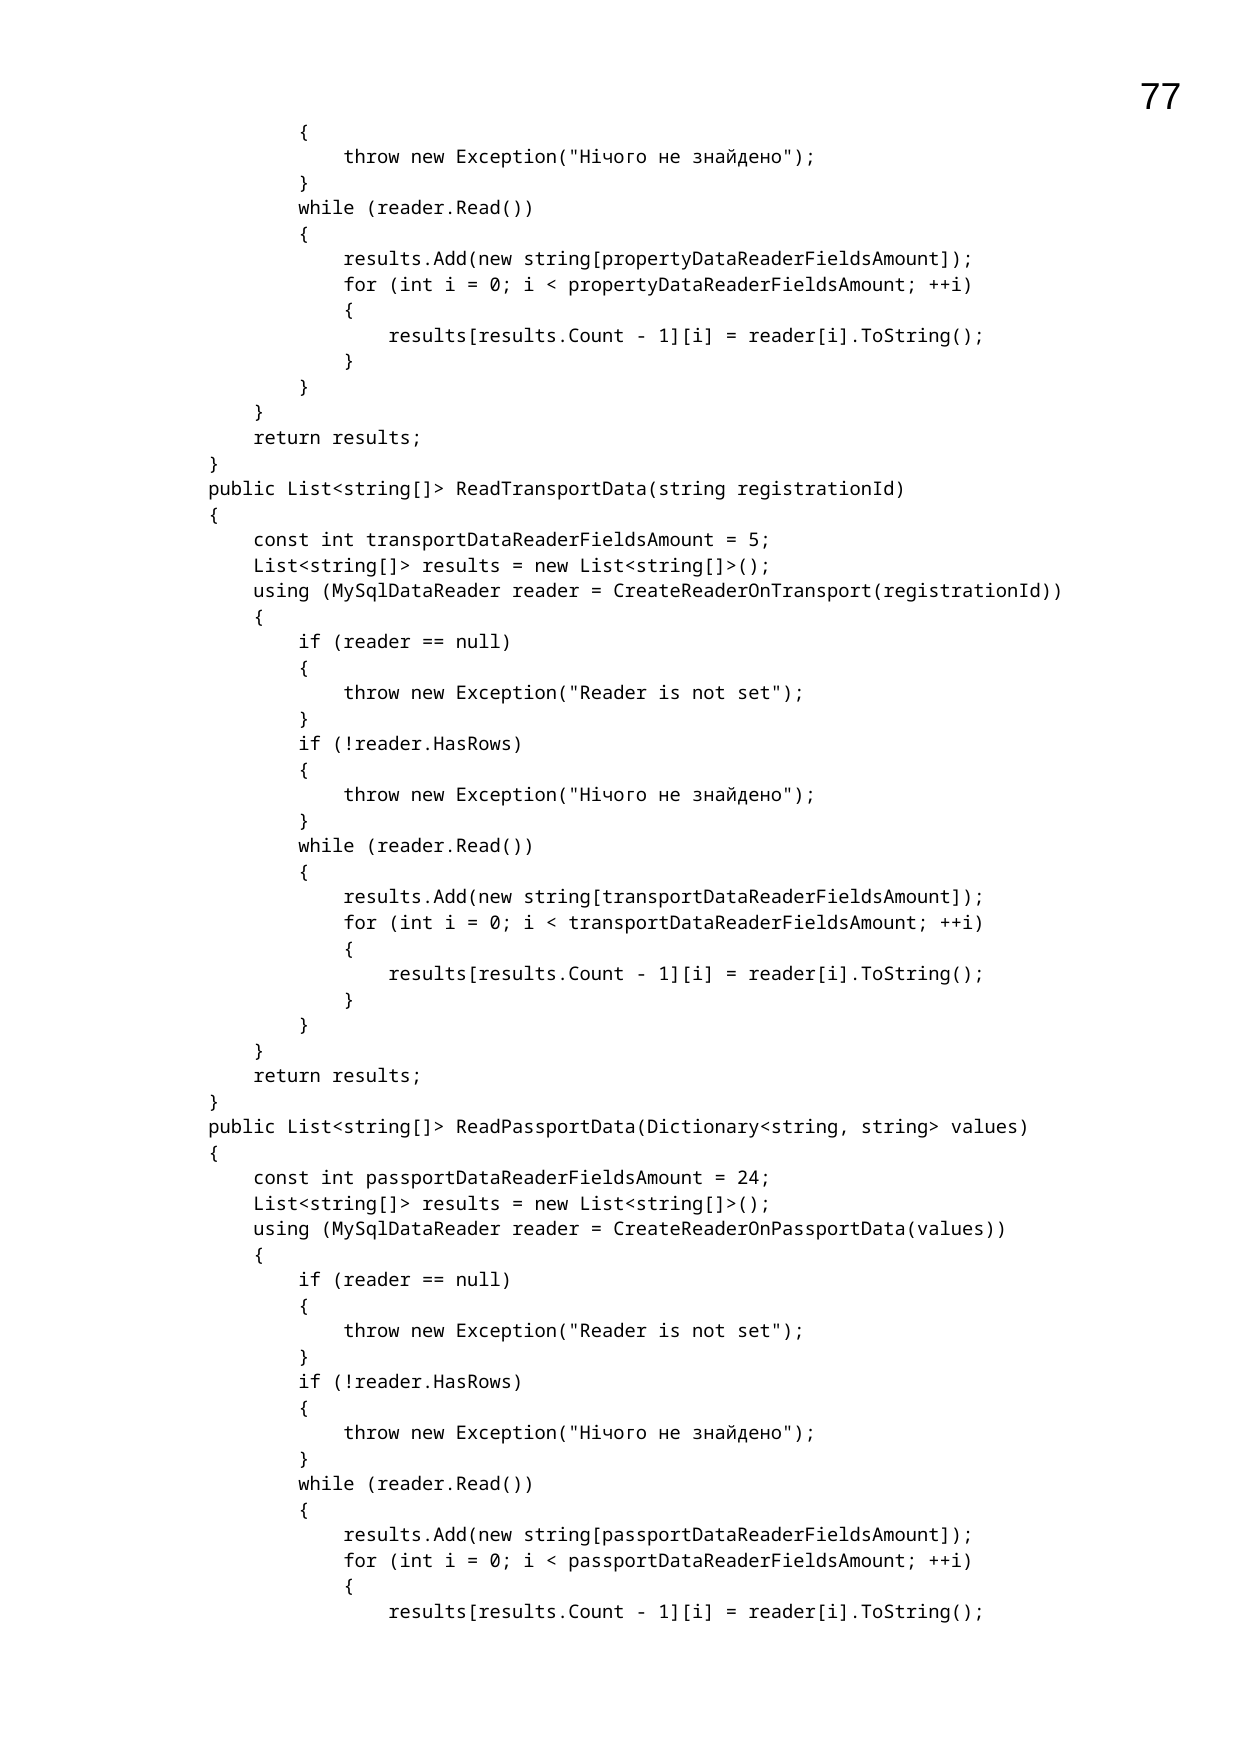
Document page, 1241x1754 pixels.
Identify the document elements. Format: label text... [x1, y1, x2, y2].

text results[results.Count - 1][i] = reader[i].ToString(); [118, 322, 1181, 348]
text List<string[]> results = new List<string[]>(); [118, 1190, 1181, 1216]
text { [118, 603, 1181, 628]
text { [118, 935, 1181, 960]
text { [118, 756, 1181, 782]
text } [118, 1445, 1181, 1471]
text throw new Exception("Reader is not set"); [118, 1318, 1181, 1343]
text { [118, 220, 1181, 246]
text results.Add(new string[transportDataReaderFieldsAmount]); [118, 884, 1181, 909]
text throw new Exception("Нічого не знайдено"); [118, 782, 1181, 807]
text { [118, 501, 1181, 526]
text using (MySqlDataReader reader = CreateReaderOnTransport(registrationId)) [118, 577, 1181, 603]
text public List<string[]> ReadTransportData(string registrationId) [118, 475, 1181, 501]
text { [118, 118, 1181, 144]
text { [118, 1496, 1181, 1522]
text } [118, 1343, 1181, 1369]
text while (reader.Read()) [118, 1471, 1181, 1496]
text results[results.Count - 1][i] = reader[i].ToString(); [118, 960, 1181, 986]
text } [118, 348, 1181, 373]
text results[results.Count - 1][i] = reader[i].ToString(); [118, 1598, 1181, 1624]
text { [118, 1292, 1181, 1318]
text while (reader.Read()) [118, 833, 1181, 858]
text if (reader == null) [118, 1267, 1181, 1292]
text results.Add(new string[passportDataReaderFieldsAmount]); [118, 1522, 1181, 1547]
text } [118, 1011, 1181, 1037]
text throw new Exception("Нічого не знайдено"); [118, 144, 1181, 169]
text using (MySqlDataReader reader = CreateReaderOnPassportData(values)) [118, 1216, 1181, 1241]
text const int transportDataReaderFieldsAmount = 5; [118, 526, 1181, 552]
text } [118, 807, 1181, 833]
text { [118, 1394, 1181, 1420]
text { [118, 1241, 1181, 1267]
text const int passportDataReaderFieldsAmount = 24; [118, 1164, 1181, 1190]
text while (reader.Read()) [118, 195, 1181, 220]
text for (int i = 0; i < transportDataReaderFieldsAmount; ++i) [118, 909, 1181, 935]
text List<string[]> results = new List<string[]>(); [118, 552, 1181, 577]
text { [118, 1139, 1181, 1164]
text } [118, 1037, 1181, 1062]
text if (!reader.HasRows) [118, 731, 1181, 756]
text { [118, 1573, 1181, 1598]
text throw new Exception("Reader is not set"); [118, 679, 1181, 705]
text for (int i = 0; i < passportDataReaderFieldsAmount; ++i) [118, 1547, 1181, 1573]
text } [118, 986, 1181, 1011]
text } [118, 705, 1181, 731]
text results.Add(new string[propertyDataReaderFieldsAmount]); [118, 246, 1181, 271]
text } [118, 450, 1181, 475]
text return results; [118, 1062, 1181, 1088]
text if (reader == null) [118, 628, 1181, 654]
text { [118, 858, 1181, 884]
text throw new Exception("Нічого не знайдено"); [118, 1420, 1181, 1445]
text if (!reader.HasRows) [118, 1369, 1181, 1394]
text } [118, 1088, 1181, 1113]
text } [118, 399, 1181, 424]
text { [118, 297, 1181, 322]
text for (int i = 0; i < propertyDataReaderFieldsAmount; ++i) [118, 271, 1181, 297]
text { [118, 654, 1181, 679]
text public List<string[]> ReadPassportData(Dictionary<string, string> values) [118, 1113, 1181, 1139]
text } [118, 373, 1181, 399]
text return results; [118, 424, 1181, 450]
text } [118, 169, 1181, 195]
